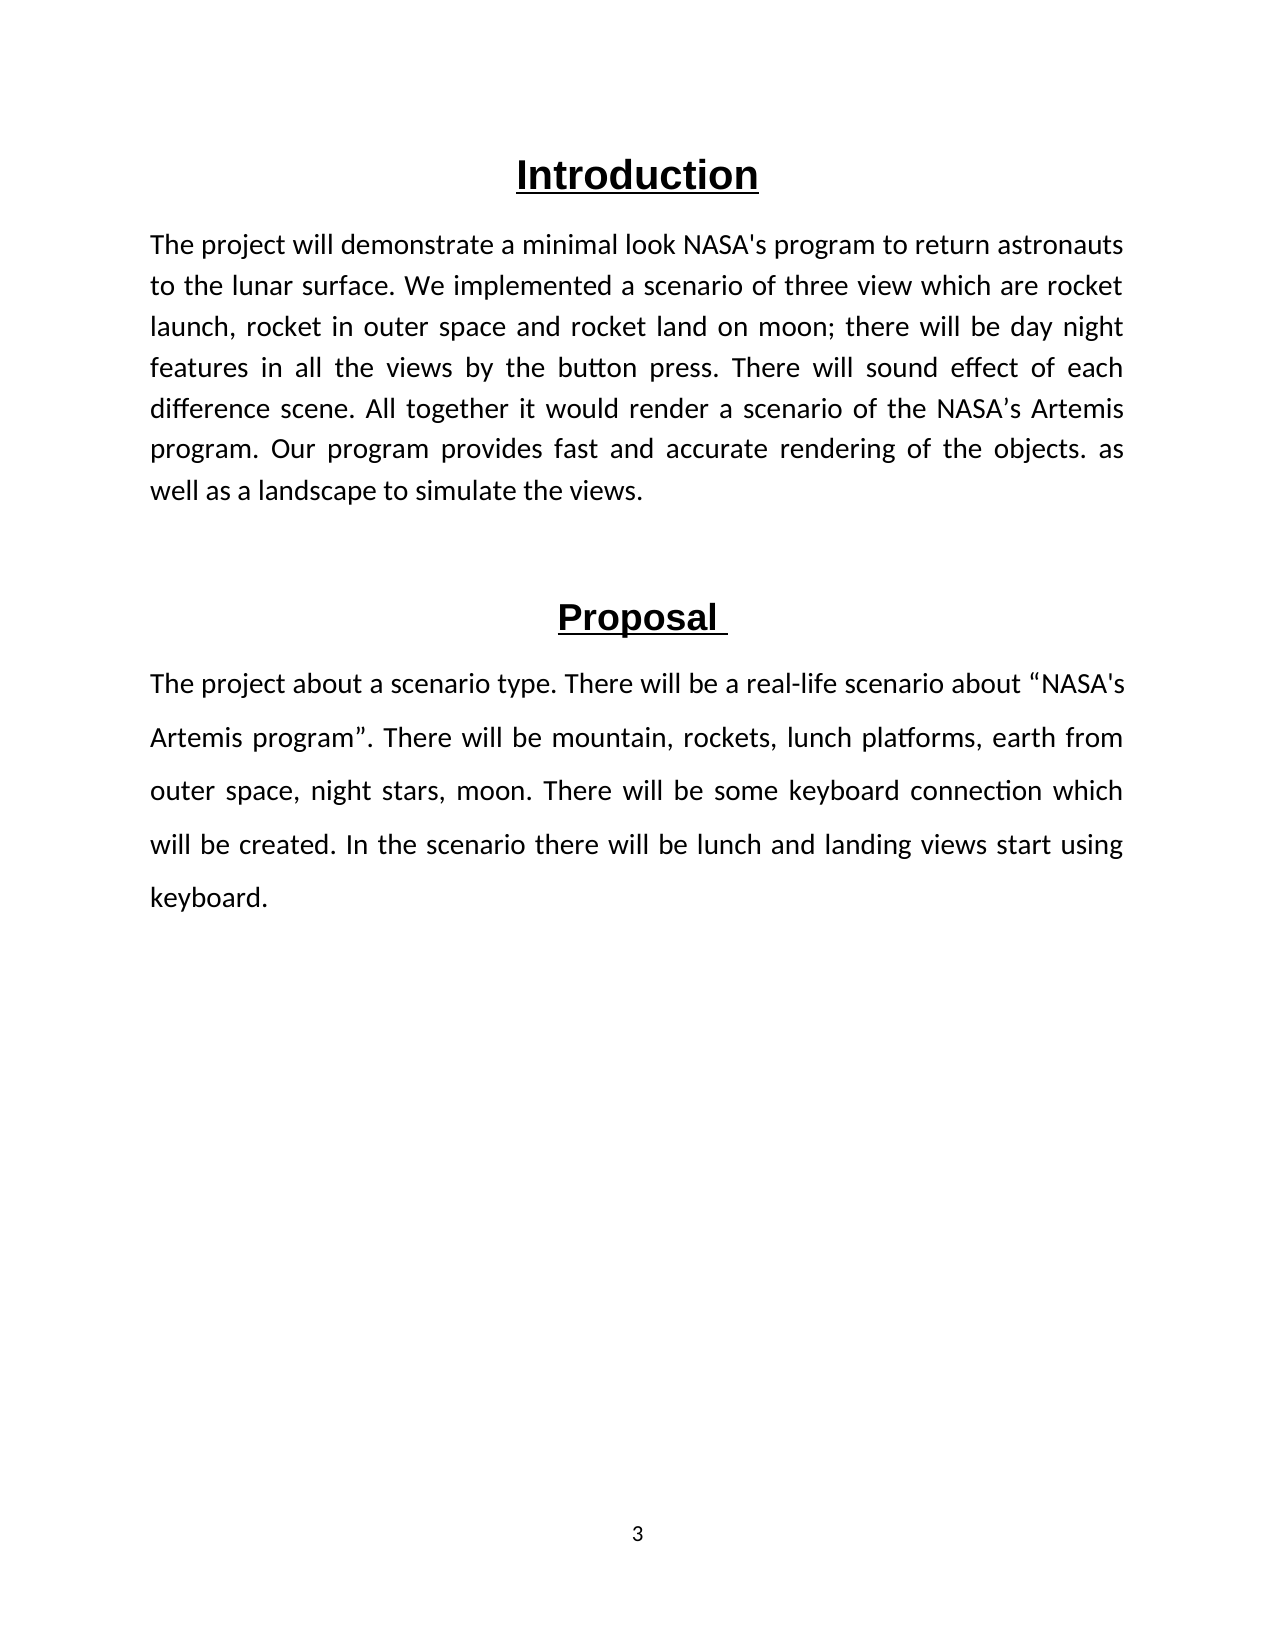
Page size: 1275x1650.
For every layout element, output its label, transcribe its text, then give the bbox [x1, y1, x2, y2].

text The project about a scenario type. There will be a real-life scenario about “NASA's Artemis program”. There will be mountain, rockets, lunch platforms, earth from outer space, night stars, moon. There will be some keyboard connection which will be created. In the scenario there will be lunch and landing views start using keyboard. [150, 666, 1125, 915]
text Introduction [150, 150, 1125, 198]
text Proposal [150, 595, 1125, 638]
text The project will demonstrate a minimal look NASA's program to return astronauts to the lunar surface. We implemented a scenario of three view which are rocket launch, rocket in outer space and rocket land on moon; there will be day night features in all the views by the button press. There will sound effect of each difference scene. All together it would render a scenario of the NASA’s Artemis program. Our program provides fast and accurate rendering of the objects. as well as a landscape to simulate the views. [150, 226, 1125, 507]
